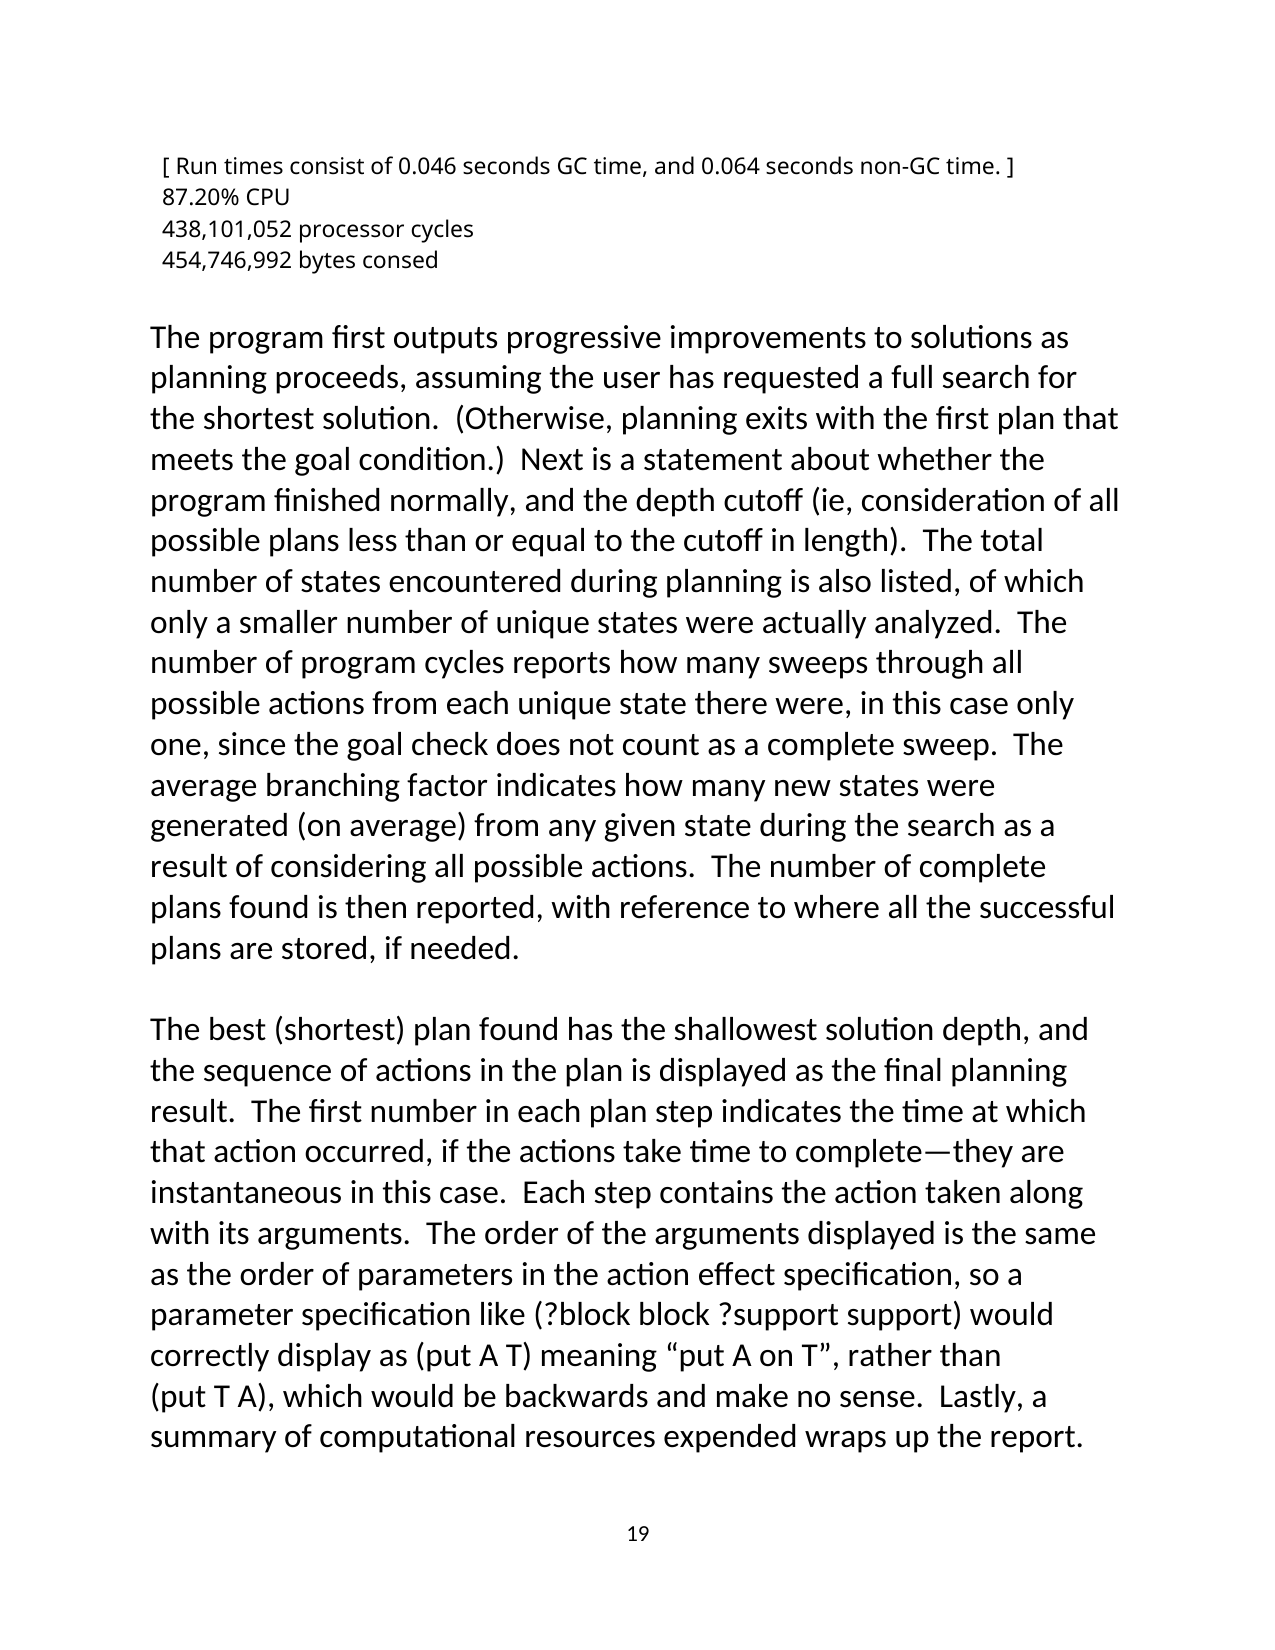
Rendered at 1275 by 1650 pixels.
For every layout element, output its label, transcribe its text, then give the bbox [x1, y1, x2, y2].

text 454,746,992 bytes consed [150, 244, 1125, 275]
text 438,101,052 processor cycles [150, 212, 1125, 244]
text 87.20% CPU [150, 181, 1125, 212]
text [ Run times consist of 0.046 seconds GC time, and 0.064 seconds non-GC time. ] [150, 150, 1125, 181]
text The best (shortest) plan found has the shallowest solution depth, and the sequence of actions in the plan is displayed as the final planning result. The first number in each plan step indicates the time at which that action occurred, if the actions take time to complete—they are instantaneous in this case. Each step contains the action taken along with its arguments. The order of the arguments displayed is the same as the order of parameters in the action effect specification, so a parameter specification like (?block block ?support support) would correctly display as (put A T) meaning “put A on T”, rather than [150, 1008, 1125, 1375]
text (put T A), which would be backwards and make no sense. Lastly, a summary of computational resources expended wraps up the report. [150, 1375, 1125, 1456]
text The program first outputs progressive improvements to solutions as planning proceeds, assuming the user has requested a full search for the shortest solution. (Otherwise, planning exits with the first plan that meets the goal condition.) Next is a statement about whether the program finished normally, and the depth cutoff (ie, consideration of all possible plans less than or equal to the cutoff in length). The total number of states encountered during planning is also listed, of which only a smaller number of unique states were actually analyzed. The number of program cycles reports how many sweeps through all possible actions from each unique state there were, in this case only one, since the goal check does not count as a complete sweep. The average branching factor indicates how many new states were generated (on average) from any given state during the search as a result of considering all possible actions. The number of complete plans found is then reported, with reference to where all the successful plans are stored, if needed. [150, 316, 1125, 967]
